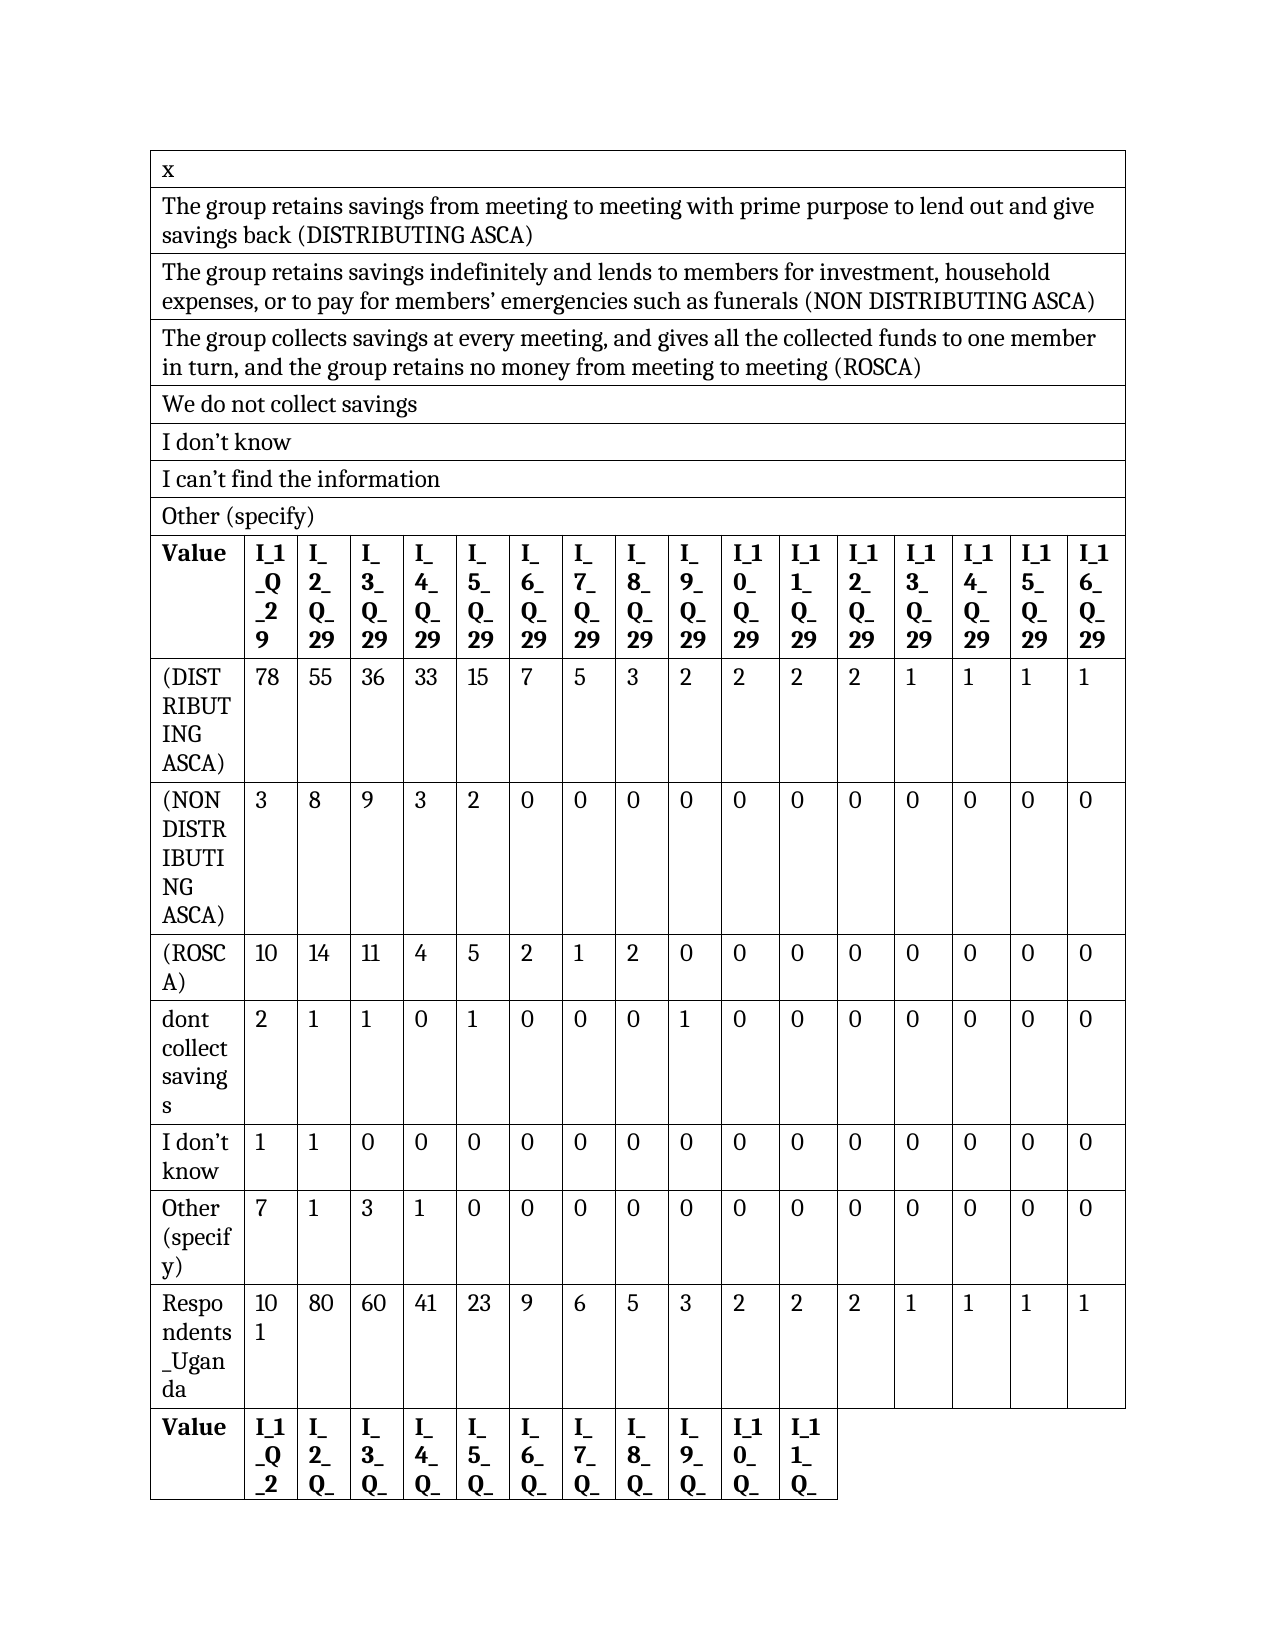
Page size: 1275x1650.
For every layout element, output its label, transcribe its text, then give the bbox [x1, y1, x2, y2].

table_cell (ROSCA) [151, 935, 244, 1000]
table_cell Other (specify) [151, 1191, 244, 1284]
table_cell 0 [669, 935, 721, 1000]
table_cell 0 [838, 1001, 894, 1123]
table_cell 0 [510, 1001, 562, 1123]
table_cell 80 [298, 1285, 350, 1408]
table_cell 0 [780, 935, 837, 1000]
table_cell 2 [780, 1285, 837, 1408]
table_cell Value [151, 536, 244, 658]
table_cell 0 [1068, 1125, 1125, 1189]
table_cell I_4_Q_29 [404, 1409, 456, 1499]
table_cell 0 [953, 783, 1010, 934]
table_cell 0 [953, 1191, 1010, 1284]
table_cell 1 [953, 659, 1010, 782]
table_cell 0 [1011, 935, 1067, 1000]
table_cell 6 [563, 1285, 615, 1408]
table_cell 1 [298, 1191, 350, 1284]
table_cell 0 [780, 1191, 837, 1284]
table_cell 0 [953, 1001, 1010, 1123]
table_cell Other (specify) [151, 498, 1125, 534]
table_cell 36 [351, 659, 403, 782]
table_cell 0 [351, 1125, 403, 1189]
table_cell I_12_Q_29 [838, 536, 894, 658]
table_cell 1 [953, 1285, 1010, 1408]
table_cell 9 [351, 783, 403, 934]
table_cell 55 [298, 659, 350, 782]
table_cell I_10_Q_29 [722, 536, 779, 658]
table_cell The group retains savings from meeting to meeting with prime purpose to lend out and give savings back (DISTRIBUTING ASCA) [151, 188, 1125, 253]
table_cell 9 [510, 1285, 562, 1408]
table_cell 7 [510, 659, 562, 782]
table_cell I_15_Q_29 [1011, 536, 1067, 658]
table_cell 0 [1068, 935, 1125, 1000]
table_cell 2 [616, 935, 668, 1000]
table_cell 14 [298, 935, 350, 1000]
table_cell 0 [457, 1191, 509, 1284]
table_cell 0 [404, 1125, 456, 1189]
table_cell 2 [838, 1285, 894, 1408]
table_cell 3 [351, 1191, 403, 1284]
table_cell 1 [298, 1125, 350, 1189]
table_cell 0 [1011, 1125, 1067, 1189]
table_cell I_1_Q_29 [245, 1409, 297, 1499]
table_cell 5 [616, 1285, 668, 1408]
table_cell 1 [404, 1191, 456, 1284]
table_cell 8 [298, 783, 350, 934]
table_cell 0 [722, 1191, 779, 1284]
table_cell 0 [895, 935, 952, 1000]
table_cell 0 [669, 1125, 721, 1189]
table_cell 0 [722, 1001, 779, 1123]
table_cell 0 [510, 1125, 562, 1189]
table_cell 60 [351, 1285, 403, 1408]
table_cell I_7_Q_29 [563, 1409, 615, 1499]
table_cell 1 [351, 1001, 403, 1123]
table_cell 1 [457, 1001, 509, 1123]
table_cell 3 [616, 659, 668, 782]
table_cell 0 [616, 1001, 668, 1123]
table_cell 0 [669, 783, 721, 934]
table_cell I_3_Q_29 [351, 536, 403, 658]
table_cell dont collect savings [151, 1001, 244, 1123]
table_cell (NON DISTRIBUTING ASCA) [151, 783, 244, 934]
table_cell 33 [404, 659, 456, 782]
table_cell I_4_Q_29 [404, 536, 456, 658]
table_cell 0 [895, 1001, 952, 1123]
table_cell 10 [245, 935, 297, 1000]
table_cell 1 [1011, 1285, 1067, 1408]
table_cell 0 [780, 1125, 837, 1189]
table_cell 0 [895, 1191, 952, 1284]
table_cell 1 [245, 1125, 297, 1189]
table_cell 2 [780, 659, 837, 782]
table_cell 15 [457, 659, 509, 782]
table_cell We do not collect savings [151, 386, 1125, 423]
table_cell 2 [510, 935, 562, 1000]
table_cell 2 [722, 1285, 779, 1408]
table_cell 3 [669, 1285, 721, 1408]
table_cell 2 [838, 659, 894, 782]
table_cell I_11_Q_29 [780, 1409, 837, 1499]
table_cell I don’t know [151, 1125, 244, 1189]
table_cell I_16_Q_29 [1068, 536, 1125, 658]
table_cell I don’t know [151, 424, 1125, 460]
table_cell I_8_Q_29 [616, 536, 668, 658]
table_cell 2 [669, 659, 721, 782]
table_cell 0 [722, 783, 779, 934]
table_cell 5 [563, 659, 615, 782]
table_cell 0 [563, 1001, 615, 1123]
table_cell The group collects savings at every meeting, and gives all the collected funds to one member in turn, and the group retains no money from meeting to meeting (ROSCA) [151, 320, 1125, 385]
table_cell I_3_Q_29 [351, 1409, 403, 1499]
table_cell 0 [953, 935, 1010, 1000]
table_cell 1 [563, 935, 615, 1000]
table_cell I_8_Q_29 [616, 1409, 668, 1499]
table_cell 2 [457, 783, 509, 934]
table_cell 3 [404, 783, 456, 934]
table_cell 1 [669, 1001, 721, 1123]
table_cell 0 [838, 1191, 894, 1284]
table_cell 1 [895, 659, 952, 782]
table_header x [151, 151, 1125, 187]
table_cell 0 [780, 783, 837, 934]
table_cell I_5_Q_29 [457, 536, 509, 658]
table_cell 0 [563, 1191, 615, 1284]
table_cell 2 [722, 659, 779, 782]
table_cell 1 [895, 1285, 952, 1408]
table_cell 0 [953, 1125, 1010, 1189]
table_cell 0 [1011, 1191, 1067, 1284]
table_cell 0 [838, 935, 894, 1000]
table_cell I_6_Q_29 [510, 536, 562, 658]
table_cell 0 [616, 1191, 668, 1284]
table_cell 0 [838, 783, 894, 934]
table_cell 4 [404, 935, 456, 1000]
table_cell 0 [1068, 1191, 1125, 1284]
table_cell 0 [404, 1001, 456, 1123]
table_cell 0 [1011, 1001, 1067, 1123]
table_cell The group retains savings indefinitely and lends to members for investment, household expenses, or to pay for members’ emergencies such as funerals (NON DISTRIBUTING ASCA) [151, 254, 1125, 319]
table_cell 0 [838, 1125, 894, 1189]
table_cell 0 [1068, 1001, 1125, 1123]
table_cell 0 [457, 1125, 509, 1189]
table_cell Value [151, 1409, 244, 1499]
table_cell I_7_Q_29 [563, 536, 615, 658]
table_cell (DISTRIBUTING ASCA) [151, 659, 244, 782]
table_cell I_14_Q_29 [953, 536, 1010, 658]
table_cell 0 [510, 1191, 562, 1284]
table_cell I_5_Q_29 [457, 1409, 509, 1499]
table_cell 7 [245, 1191, 297, 1284]
table_cell 0 [563, 783, 615, 934]
table_cell 23 [457, 1285, 509, 1408]
table_cell I_11_Q_29 [780, 536, 837, 658]
table_cell 0 [780, 1001, 837, 1123]
table_cell I_9_Q_29 [669, 1409, 721, 1499]
table_cell 1 [1011, 659, 1067, 782]
table_cell 0 [1011, 783, 1067, 934]
table_cell 2 [245, 1001, 297, 1123]
table_cell 0 [563, 1125, 615, 1189]
table_cell 0 [1068, 783, 1125, 934]
table_cell 0 [722, 1125, 779, 1189]
table_cell I_2_Q_29 [298, 1409, 350, 1499]
table_cell I can’t find the information [151, 461, 1125, 497]
table_cell 0 [510, 783, 562, 934]
table_cell Respondents_Uganda [151, 1285, 244, 1408]
table_cell 5 [457, 935, 509, 1000]
table_cell 0 [895, 1125, 952, 1189]
table_cell I_13_Q_29 [895, 536, 952, 658]
table_cell I_9_Q_29 [669, 536, 721, 658]
table_cell 101 [245, 1285, 297, 1408]
table_cell I_1_Q_29 [245, 536, 297, 658]
table_cell 1 [298, 1001, 350, 1123]
table_cell 78 [245, 659, 297, 782]
table_cell I_6_Q_29 [510, 1409, 562, 1499]
table_cell 0 [895, 783, 952, 934]
table_cell 1 [1068, 1285, 1125, 1408]
table_cell 11 [351, 935, 403, 1000]
table_cell 0 [722, 935, 779, 1000]
table_cell 0 [616, 783, 668, 934]
table_cell 41 [404, 1285, 456, 1408]
table_cell 3 [245, 783, 297, 934]
table_cell 0 [616, 1125, 668, 1189]
table_cell I_2_Q_29 [298, 536, 350, 658]
table_cell 1 [1068, 659, 1125, 782]
table_cell I_10_Q_29 [722, 1409, 779, 1499]
table_cell 0 [669, 1191, 721, 1284]
